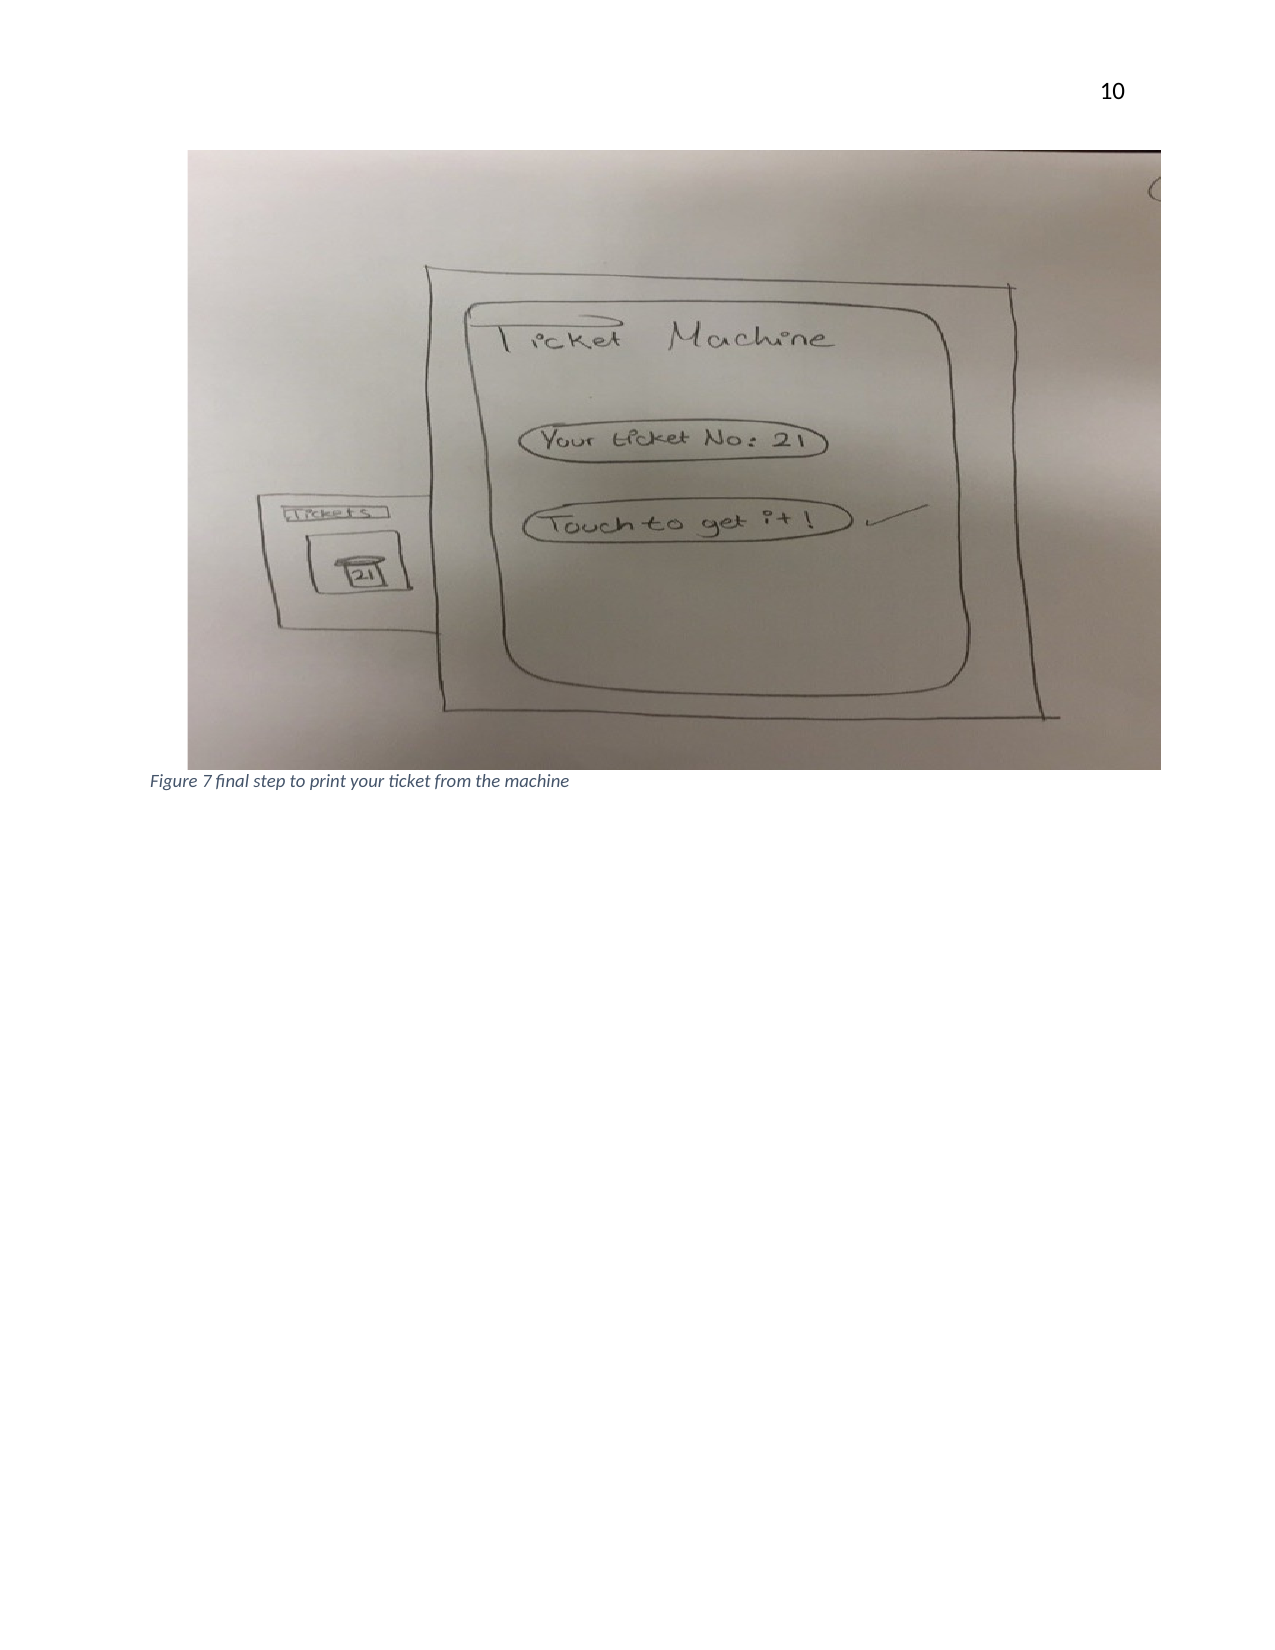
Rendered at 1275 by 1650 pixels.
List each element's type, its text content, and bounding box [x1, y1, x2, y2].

text Figure 7 final step to print your ticket from the machine [150, 769, 1125, 792]
picture [187, 150, 1161, 770]
